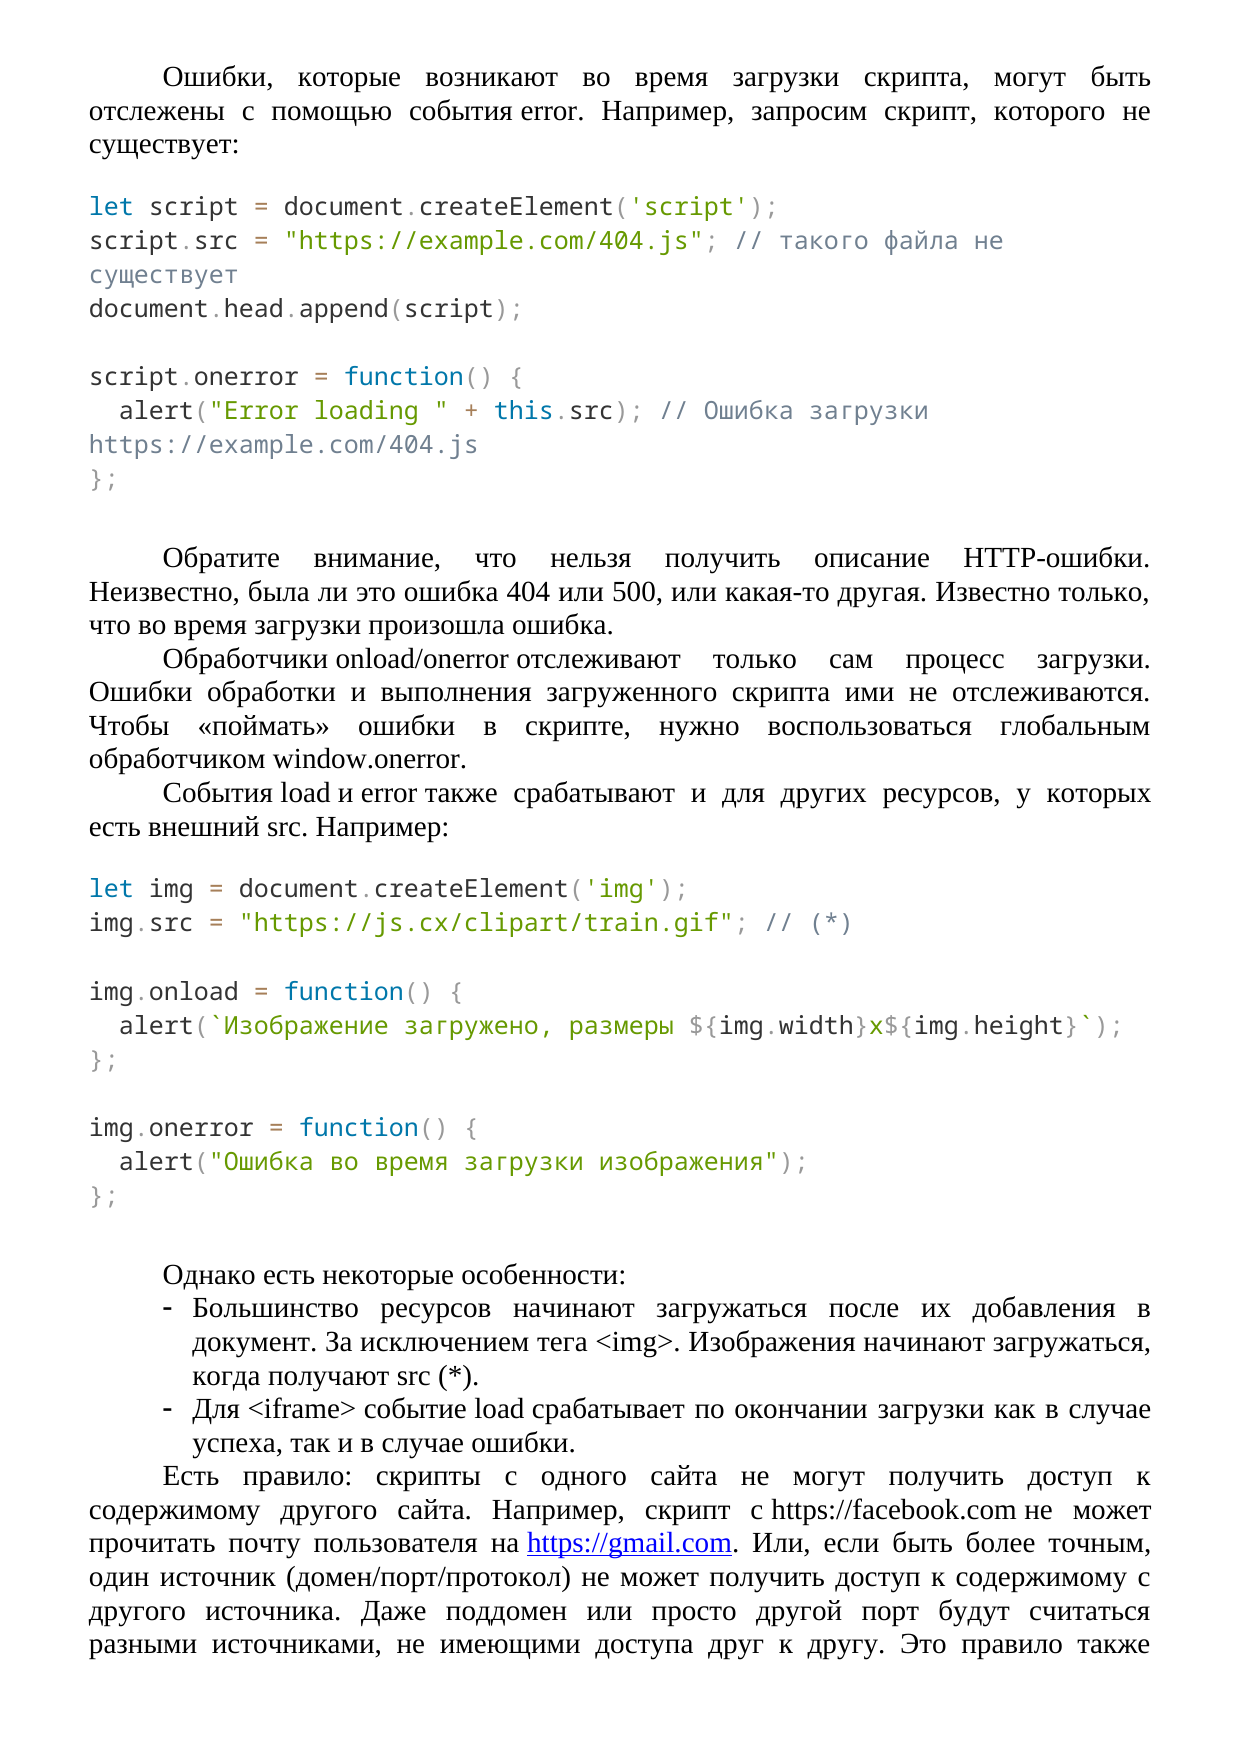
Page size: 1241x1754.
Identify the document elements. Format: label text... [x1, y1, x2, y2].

text script.src = "https://example.com/404.js"; // такого файла не существует [89, 222, 1152, 291]
list Для <iframe> событие load срабатывает по окончании загрузки как в случае успеха, так и в случае ошибки. [162, 1391, 1152, 1458]
text }; [89, 1178, 1152, 1212]
text alert("Ошибка во время загрузки изображения"); [89, 1143, 1152, 1178]
text img.src = "https://js.cx/clipart/train.gif"; // (*) [89, 905, 1152, 939]
text }; [89, 461, 1152, 495]
text Обратите внимание, что нельзя получить описание HTTP-ошибки. Неизвестно, была ли это ошибка 404 или 500, или какая-то другая. Известно только, что во время загрузки произошла ошибка. [89, 540, 1152, 641]
text let img = document.createElement('img'); [89, 871, 1152, 905]
text let script = document.createElement('script'); [89, 188, 1152, 222]
text События load и error также срабатывают и для других ресурсов, у которых есть внешний src. Например: [89, 775, 1152, 842]
text img.onload = function() { [89, 973, 1152, 1007]
text }; [89, 1041, 1152, 1075]
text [89, 1458, 1152, 1660]
text alert("Error loading " + this.src); // Ошибка загрузки https://example.com/404.js [89, 393, 1152, 461]
text Ошибки, которые возникают во время загрузки скрипта, могут быть отслежены с помощью события error. Например, запросим скрипт, которого не существует: [89, 59, 1152, 160]
text img.onerror = function() { [89, 1109, 1152, 1143]
text document.head.append(script); [89, 291, 1152, 325]
text alert(`Изображение загружено, размеры ${img.width}x${img.height}`); [89, 1007, 1152, 1041]
text Обработчики onload/onerror отслеживают только сам процесс загрузки. Ошибки обработки и выполнения загруженного скрипта ими не отслеживаются. Чтобы «поймать» ошибки в скрипте, нужно воспользоваться глобальным обработчиком window.onerror. [89, 641, 1152, 775]
list Большинство ресурсов начинают загружаться после их добавления в документ. За исключением тега <img>. Изображения начинают загружаться, когда получают src (*). [162, 1291, 1152, 1391]
text Однако есть некоторые особенности: [89, 1257, 1152, 1291]
text script.onerror = function() { [89, 359, 1152, 393]
